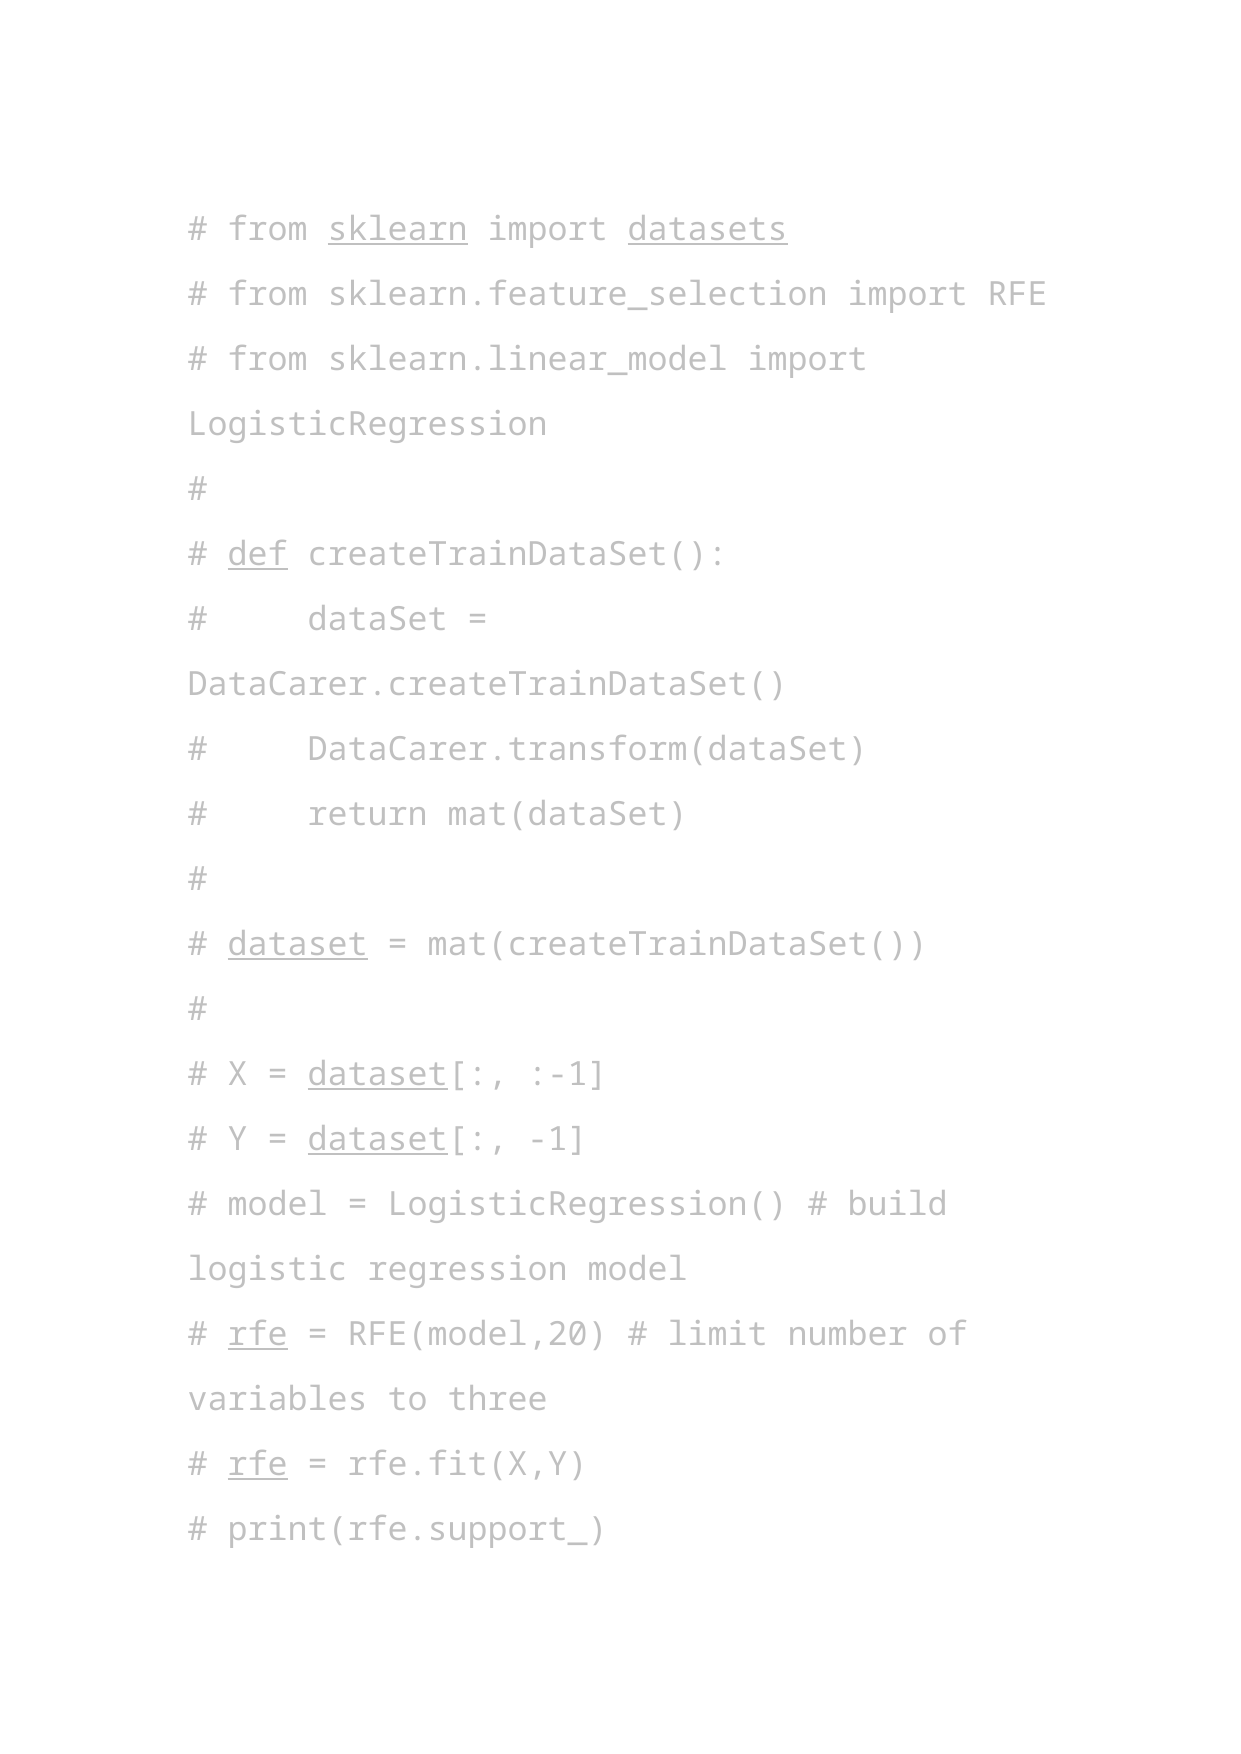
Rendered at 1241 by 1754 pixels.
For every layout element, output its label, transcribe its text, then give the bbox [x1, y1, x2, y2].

text # print(rfe.support_) [187, 1494, 1053, 1559]
text # return mat(dataSet) [187, 779, 1053, 844]
text # [187, 844, 1053, 909]
text # [187, 974, 1053, 1039]
text # Y = dataset[:, -1] [187, 1104, 1053, 1169]
text # dataSet = DataCarer.createTrainDataSet() [187, 584, 1053, 714]
text # dataset = mat(createTrainDataSet()) [187, 909, 1053, 974]
text # model = LogisticRegression() # build logistic regression model [187, 1169, 1053, 1299]
text # rfe = rfe.fit(X,Y) [187, 1429, 1053, 1494]
text # X = dataset[:, :-1] [187, 1039, 1053, 1104]
text # DataCarer.transform(dataSet) [187, 714, 1053, 779]
text # from sklearn.linear_model import LogisticRegression [187, 324, 1053, 454]
text # [187, 454, 1053, 519]
text # from sklearn.feature_selection import RFE [187, 259, 1053, 324]
text # rfe = RFE(model,20) # limit number of variables to three [187, 1299, 1053, 1429]
text # def createTrainDataSet(): [187, 519, 1053, 584]
text # from sklearn import datasets [187, 194, 1053, 259]
